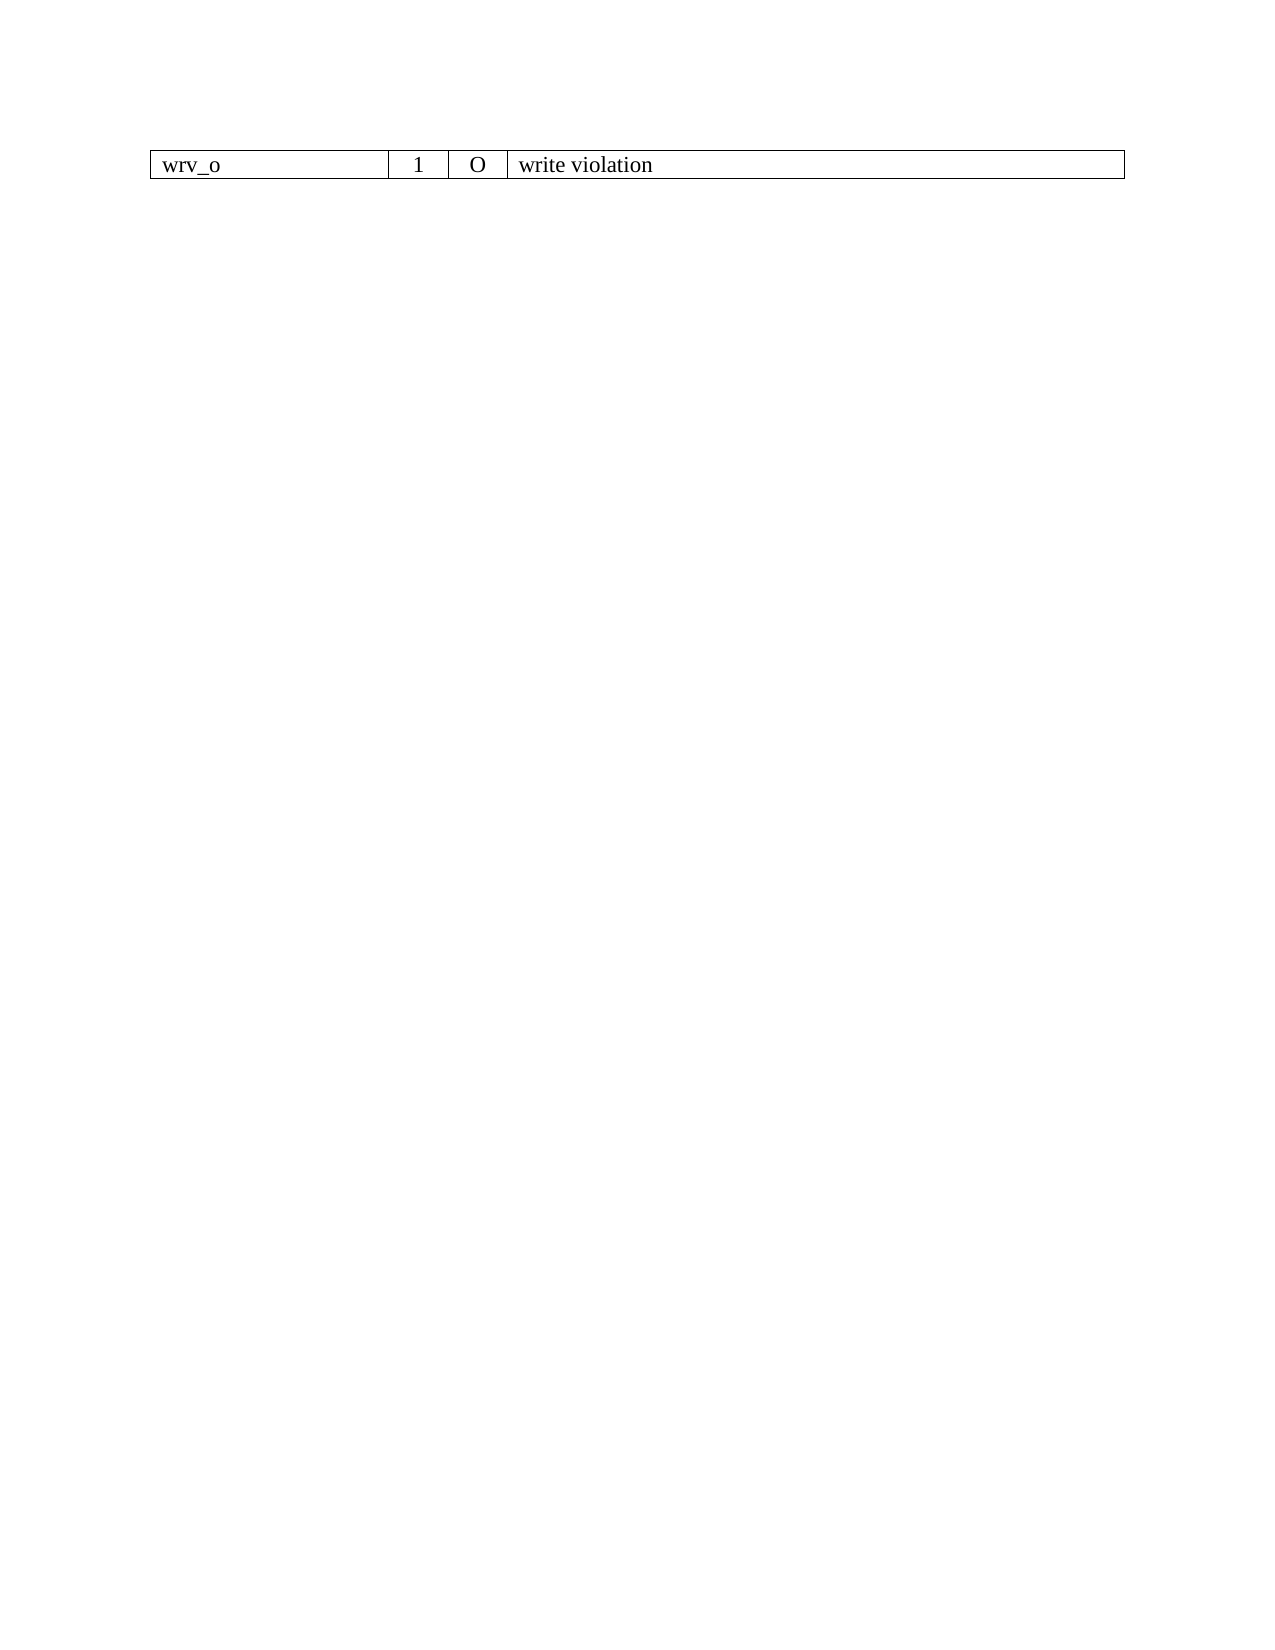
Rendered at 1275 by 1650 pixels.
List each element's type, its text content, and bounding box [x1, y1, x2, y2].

table_cell write violation [508, 151, 1124, 177]
table_cell wrv_o [151, 151, 388, 177]
table_cell 1 [389, 151, 448, 177]
table_cell O [449, 151, 507, 177]
